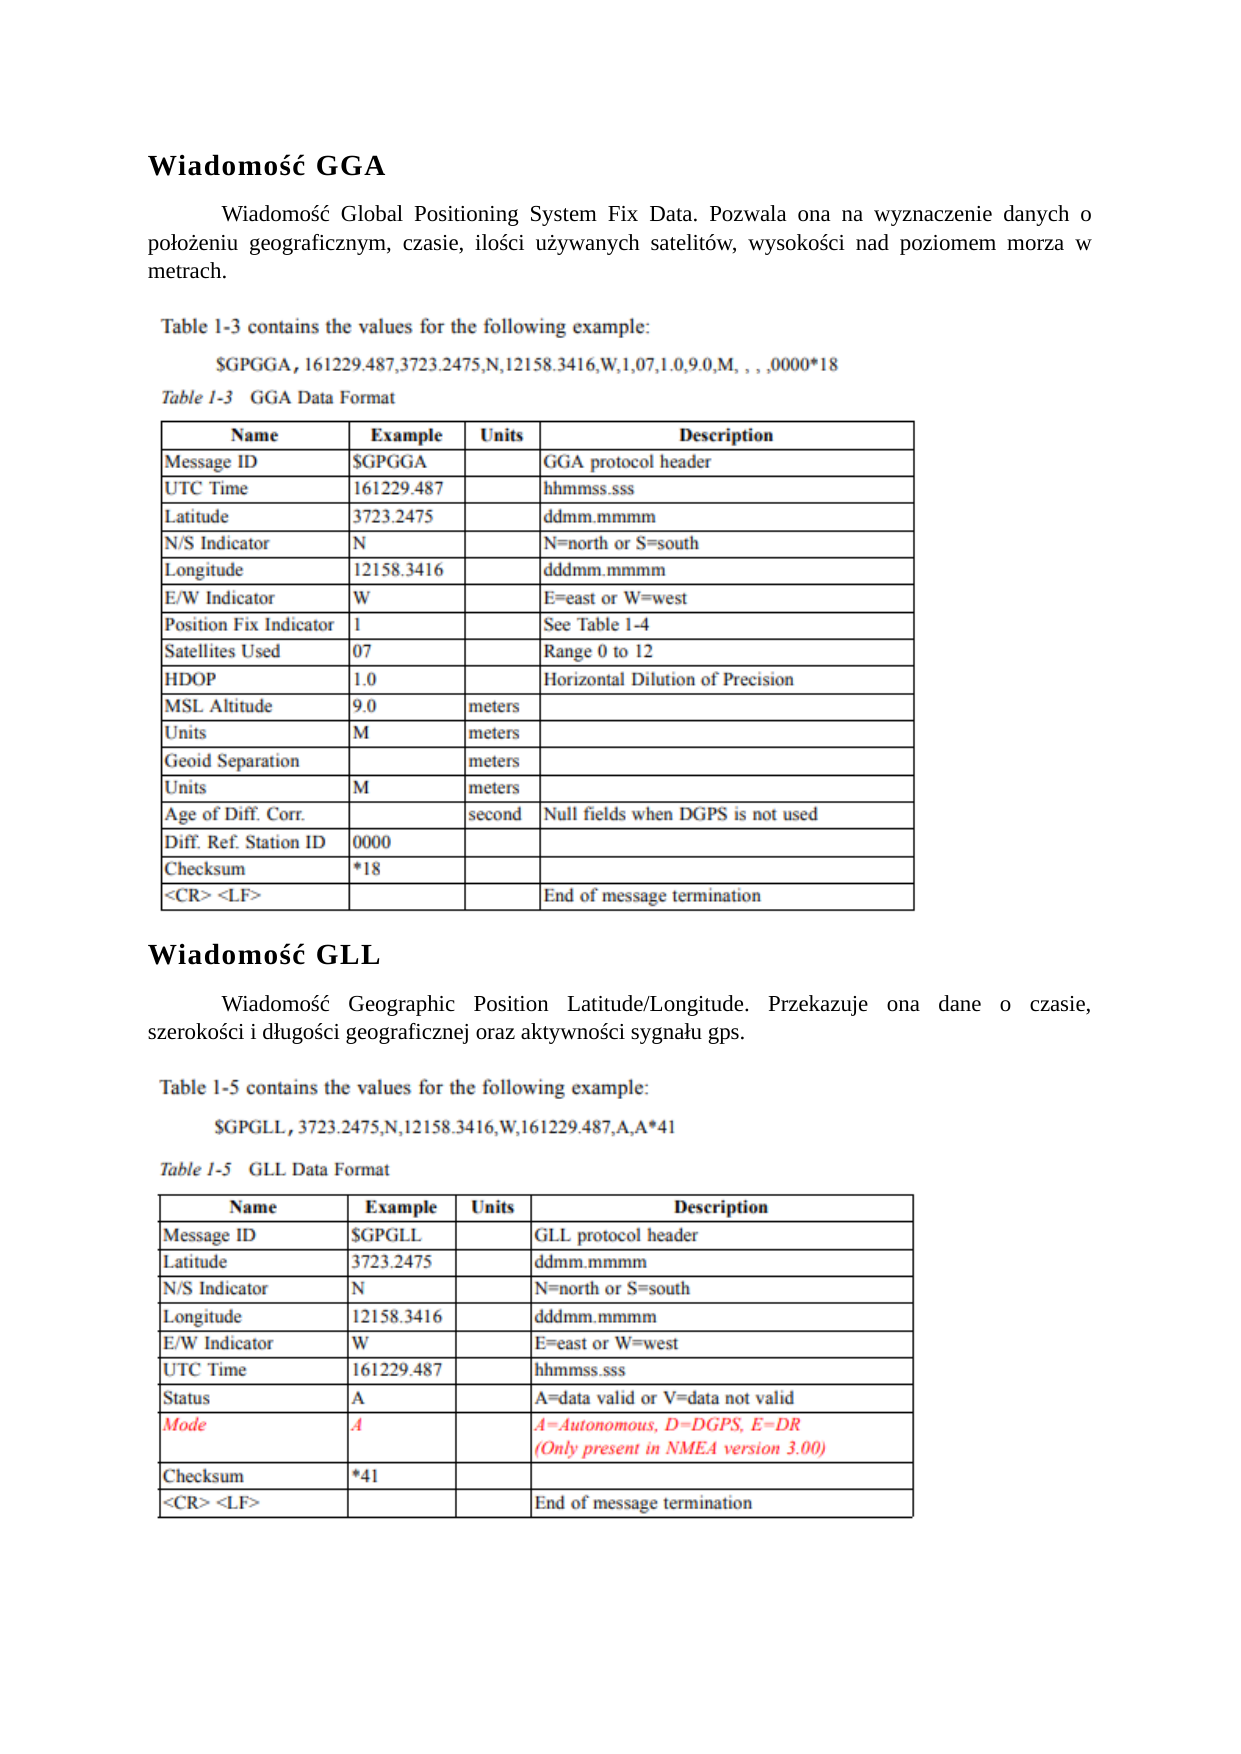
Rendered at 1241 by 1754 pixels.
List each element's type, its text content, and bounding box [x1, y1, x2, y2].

subtitle Wiadomość GGA [148, 148, 1093, 181]
picture [147, 302, 926, 919]
picture [147, 1063, 943, 1531]
text Wiadomość Global Positioning System Fix Data. Pozwala ona na wyznaczenie danych o położeniu geograficznym, czasie, ilości używanych satelitów, wysokości nad poziomem morza w metrach. [148, 200, 1093, 284]
subtitle Wiadomość GLL [148, 937, 1093, 970]
text Wiadomość Geographic Position Latitude/Longitude. Przekazuje ona dane o czasie, szerokości i długości geograficznej oraz aktywności sygnału gps. [148, 990, 1093, 1044]
